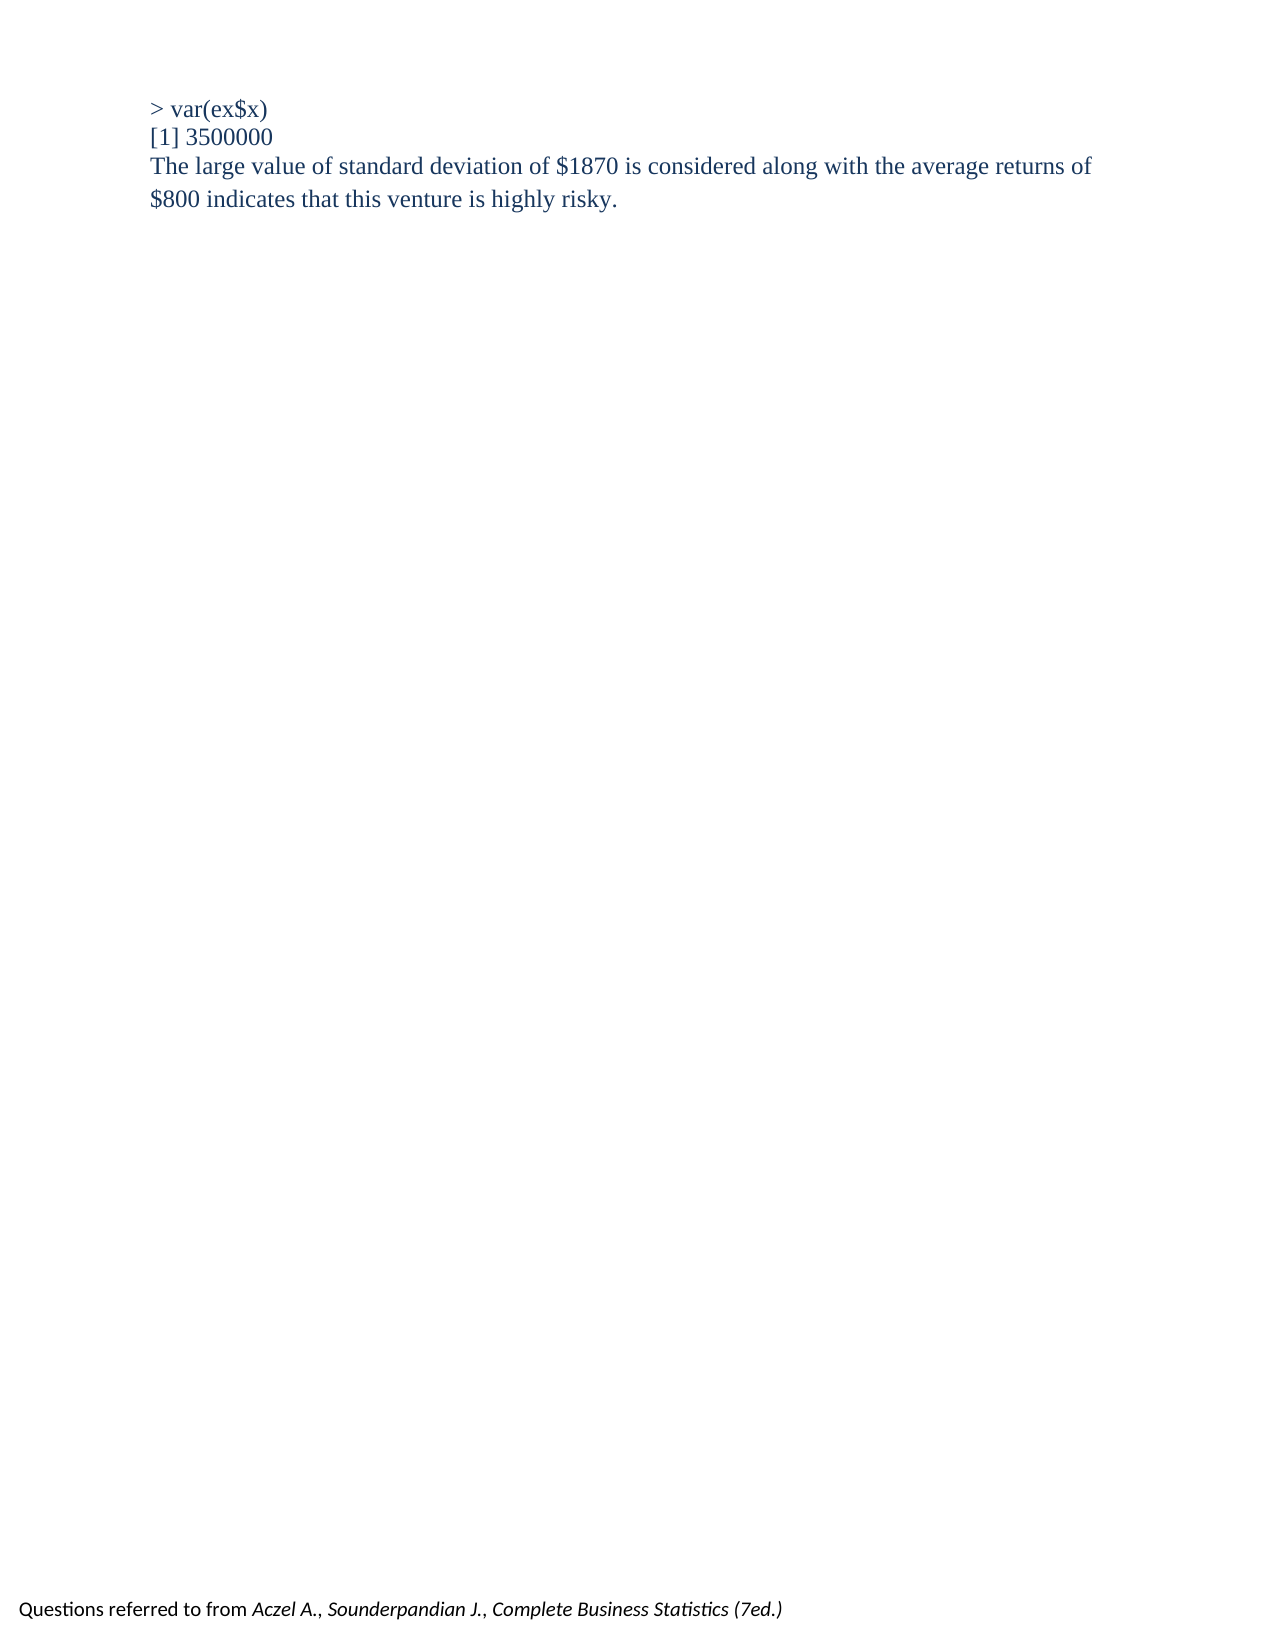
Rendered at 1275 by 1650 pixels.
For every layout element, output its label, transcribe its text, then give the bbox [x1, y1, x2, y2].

text The large value of standard deviation of $1870 is considered along with the average returns of $800 indicates that this venture is highly risky. [150, 151, 1125, 213]
text > var(ex$x) [150, 94, 1125, 122]
text [1] 3500000 [150, 122, 1125, 151]
